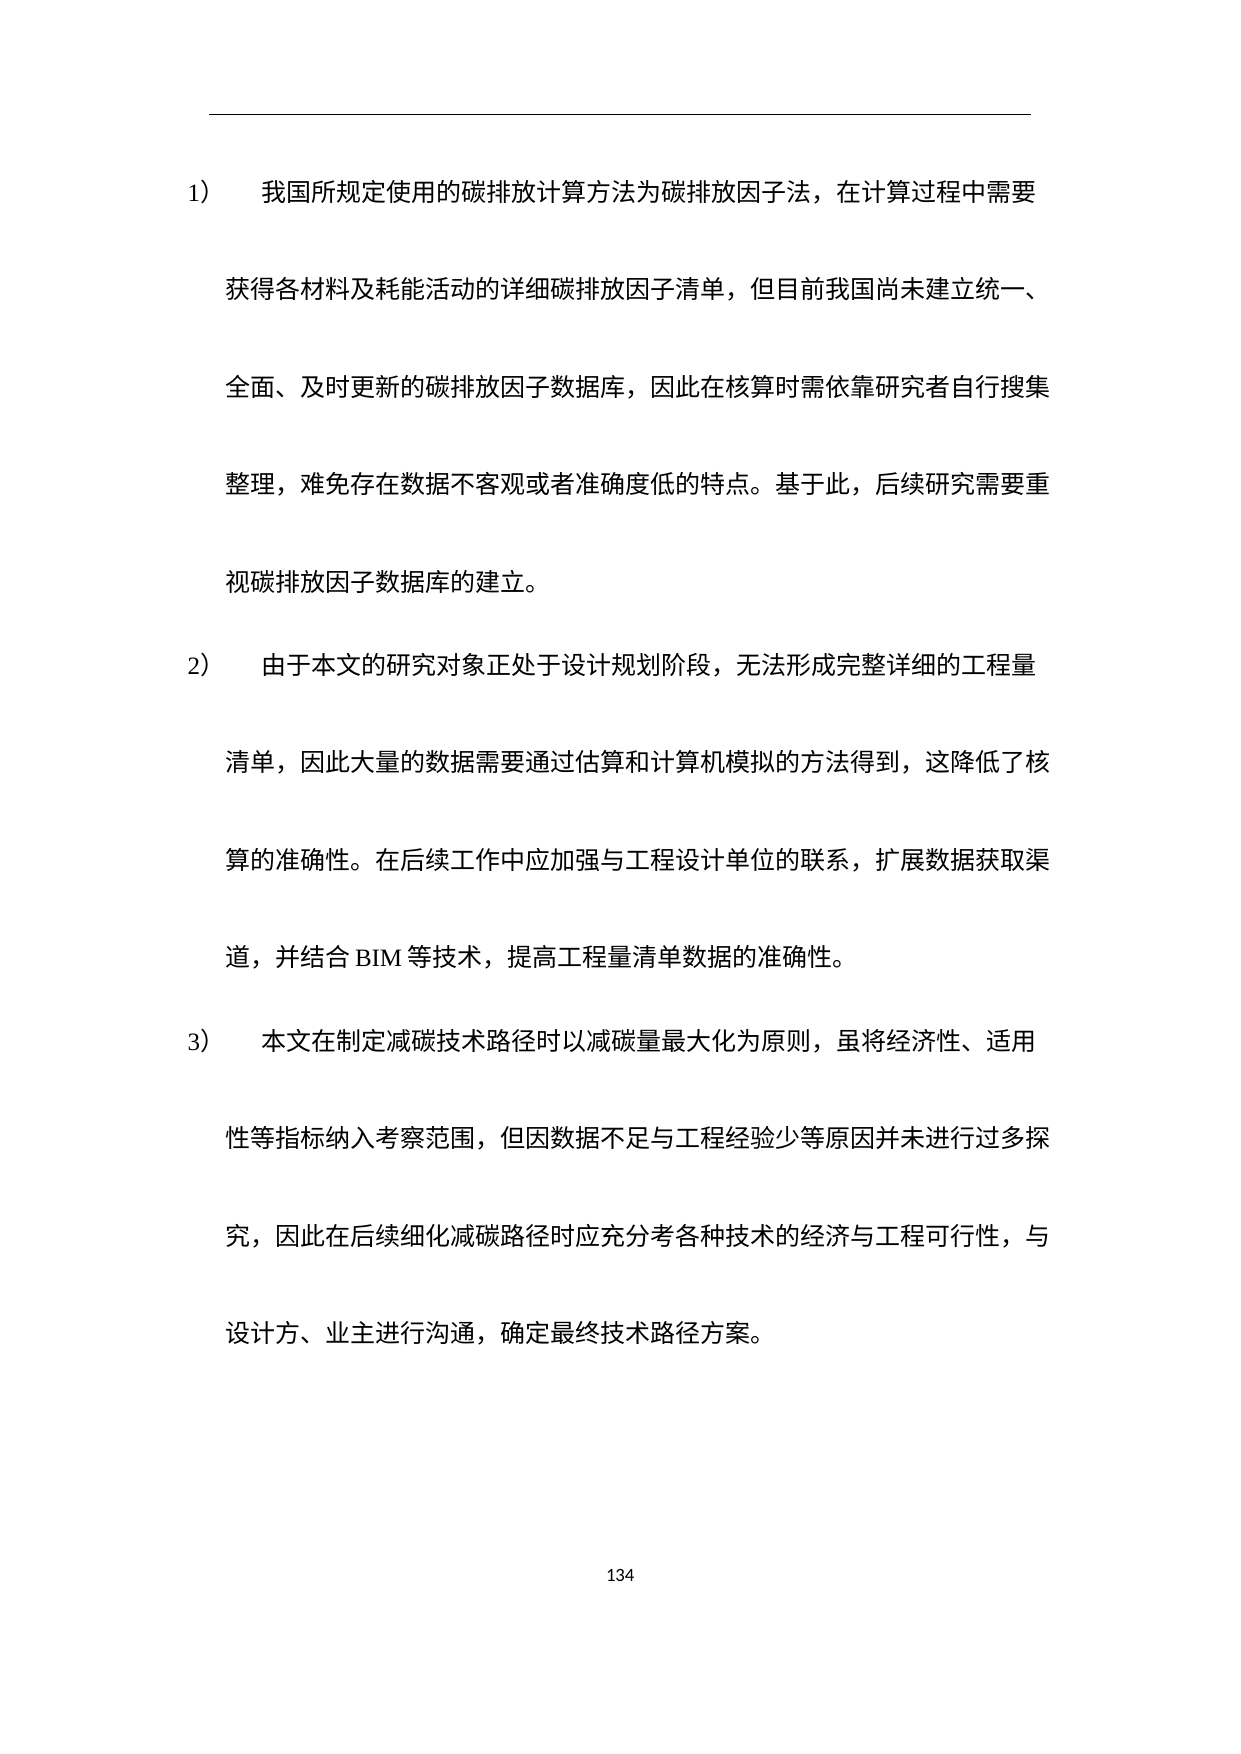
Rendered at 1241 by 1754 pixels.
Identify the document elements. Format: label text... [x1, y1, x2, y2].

list 由于本文的研究对象正处于设计规划阶段，无法形成完整详细的工程量清单，因此大量的数据需要通过估算和计算机模拟的方法得到，这降低了核算的准确性。在后续工作中应加强与工程设计单位的联系，扩展数据获取渠道，并结合BIM等技术，提高工程量清单数据的准确性。 [187, 631, 1053, 988]
list 本文在制定减碳技术路径时以减碳量最大化为原则，虽将经济性、适用性等指标纳入考察范围，但因数据不足与工程经验少等原因并未进行过多探究，因此在后续细化减碳路径时应充分考各种技术的经济与工程可行性，与设计方、业主进行沟通，确定最终技术路径方案。 [187, 1007, 1053, 1364]
list 我国所规定使用的碳排放计算方法为碳排放因子法，在计算过程中需要获得各材料及耗能活动的详细碳排放因子清单，但目前我国尚未建立统一、全面、及时更新的碳排放因子数据库，因此在核算时需依靠研究者自行搜集整理，难免存在数据不客观或者准确度低的特点。基于此，后续研究需要重视碳排放因子数据库的建立。 [187, 158, 1053, 613]
